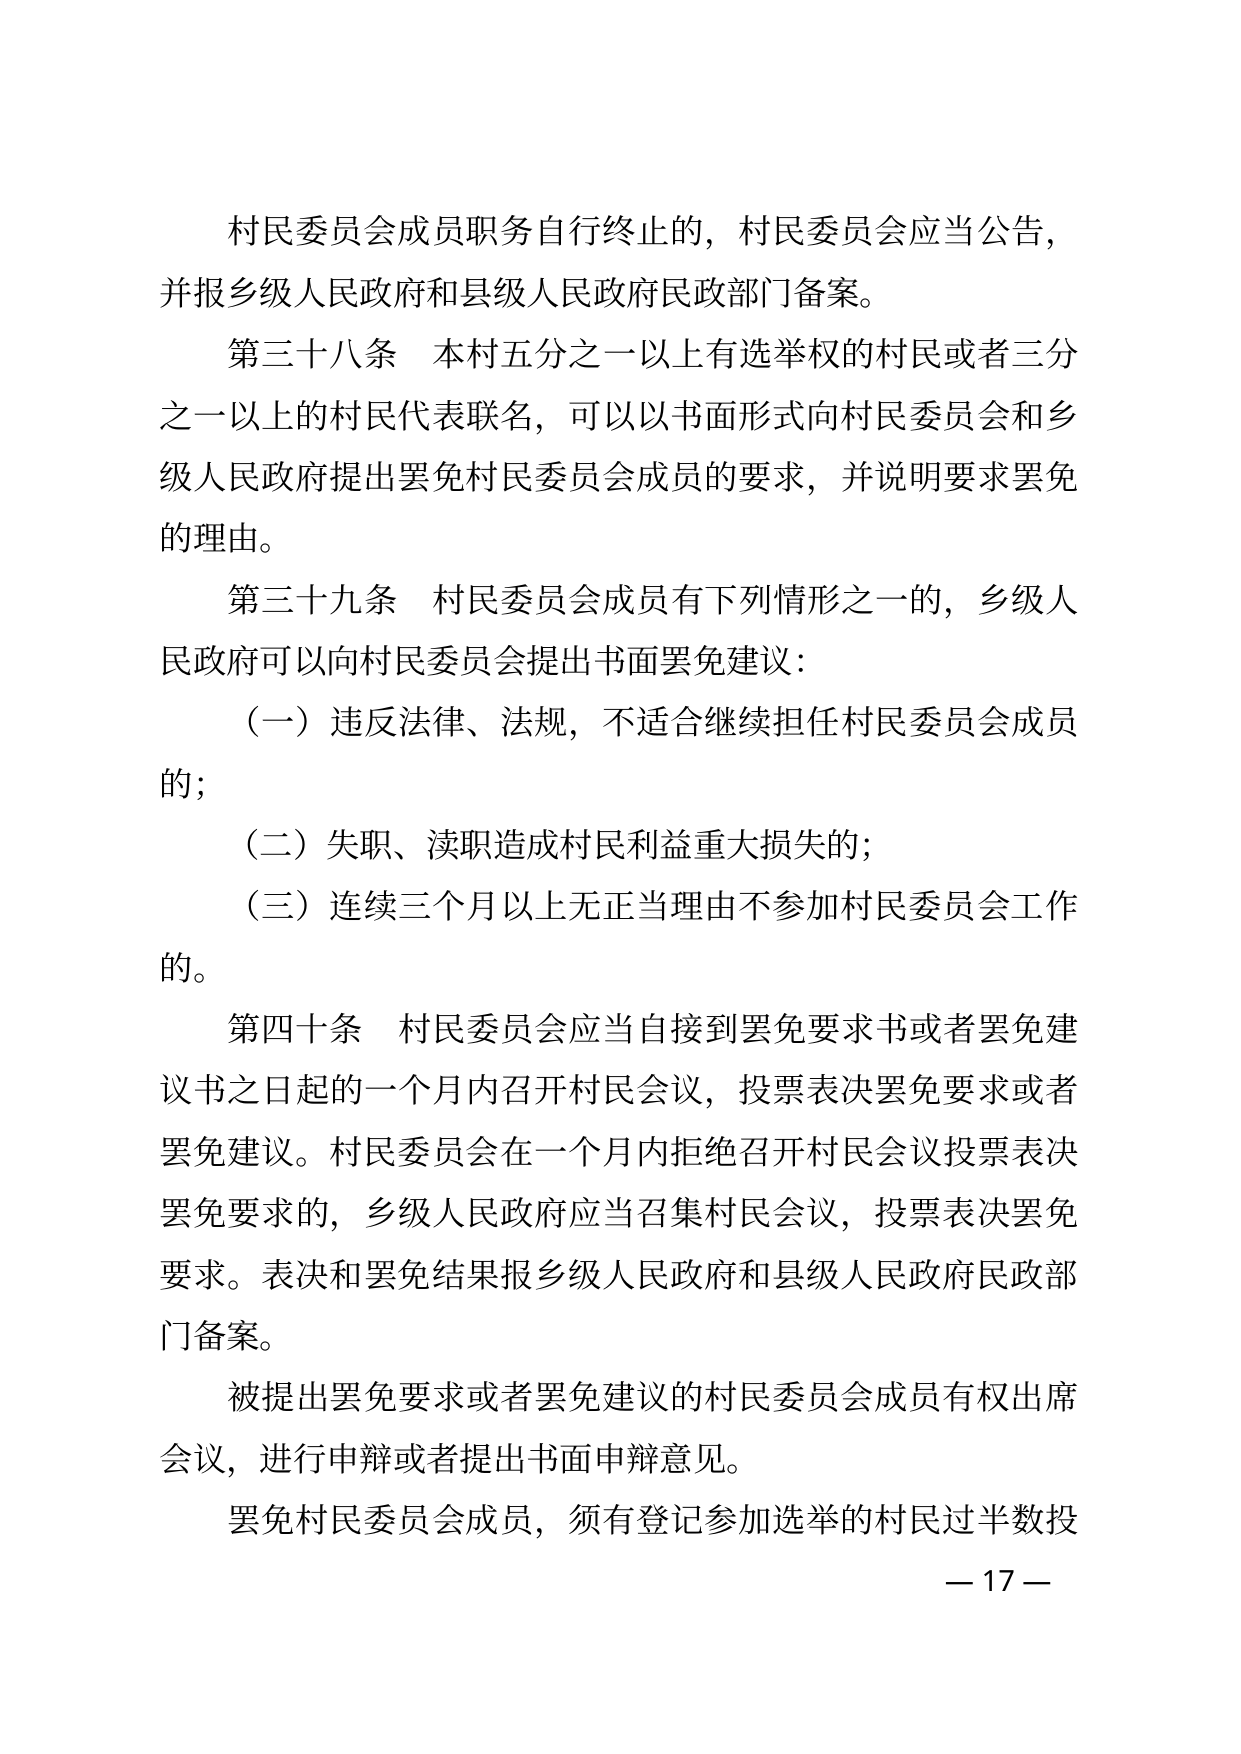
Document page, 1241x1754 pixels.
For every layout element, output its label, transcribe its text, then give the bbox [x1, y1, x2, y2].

text 村民委员会成员职务自行终止的，村民委员会应当公告，并报乡级人民政府和县级人民政府民政部门备案。 [159, 195, 1081, 318]
text 被提出罢免要求或者罢免建议的村民委员会成员有权出席会议，进行申辩或者提出书面申辩意见。 [159, 1361, 1081, 1483]
text 第四十条 村民委员会应当自接到罢免要求书或者罢免建议书之日起的一个月内召开村民会议，投票表决罢免要求或者罢免建议。村民委员会在一个月内拒绝召开村民会议投票表决罢免要求的，乡级人民政府应当召集村民会议，投票表决罢免要求。表决和罢免结果报乡级人民政府和县级人民政府民政部门备案。 [159, 992, 1081, 1361]
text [159, 1483, 1081, 1545]
text （一）违反法律、法规，不适合继续担任村民委员会成员的； [159, 686, 1081, 808]
text 第三十八条 本村五分之一以上有选举权的村民或者三分之一以上的村民代表联名，可以以书面形式向村民委员会和乡级人民政府提出罢免村民委员会成员的要求，并说明要求罢免的理由。 [159, 318, 1081, 563]
text （三）连续三个月以上无正当理由不参加村民委员会工作的。 [159, 870, 1081, 992]
text 第三十九条 村民委员会成员有下列情形之一的，乡级人民政府可以向村民委员会提出书面罢免建议： [159, 563, 1081, 686]
text （二）失职、渎职造成村民利益重大损失的； [159, 808, 1081, 870]
